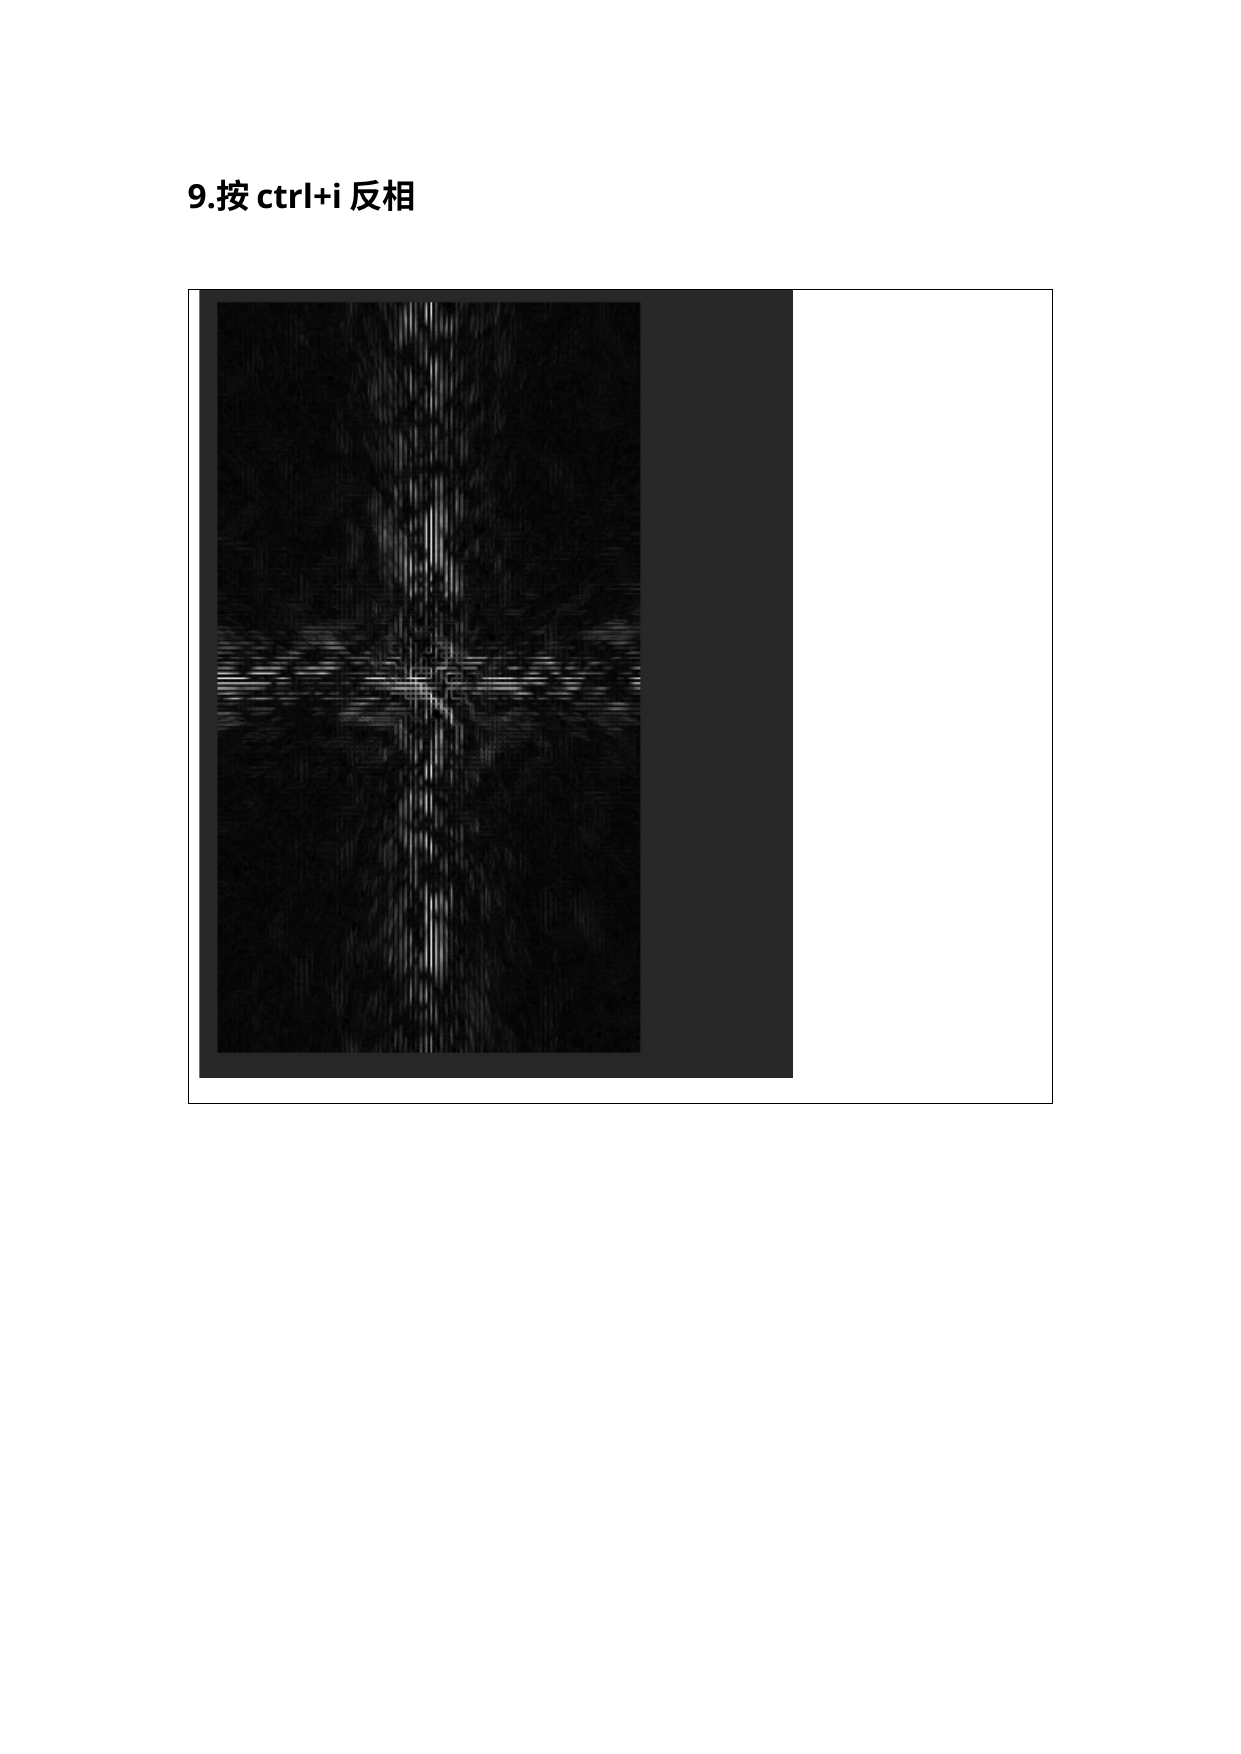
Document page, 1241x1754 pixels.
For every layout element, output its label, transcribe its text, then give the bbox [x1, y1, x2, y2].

picture [199, 290, 793, 1078]
table_header [189, 290, 1052, 1103]
subtitle 9.按ctrl+i反相 [187, 162, 1053, 227]
